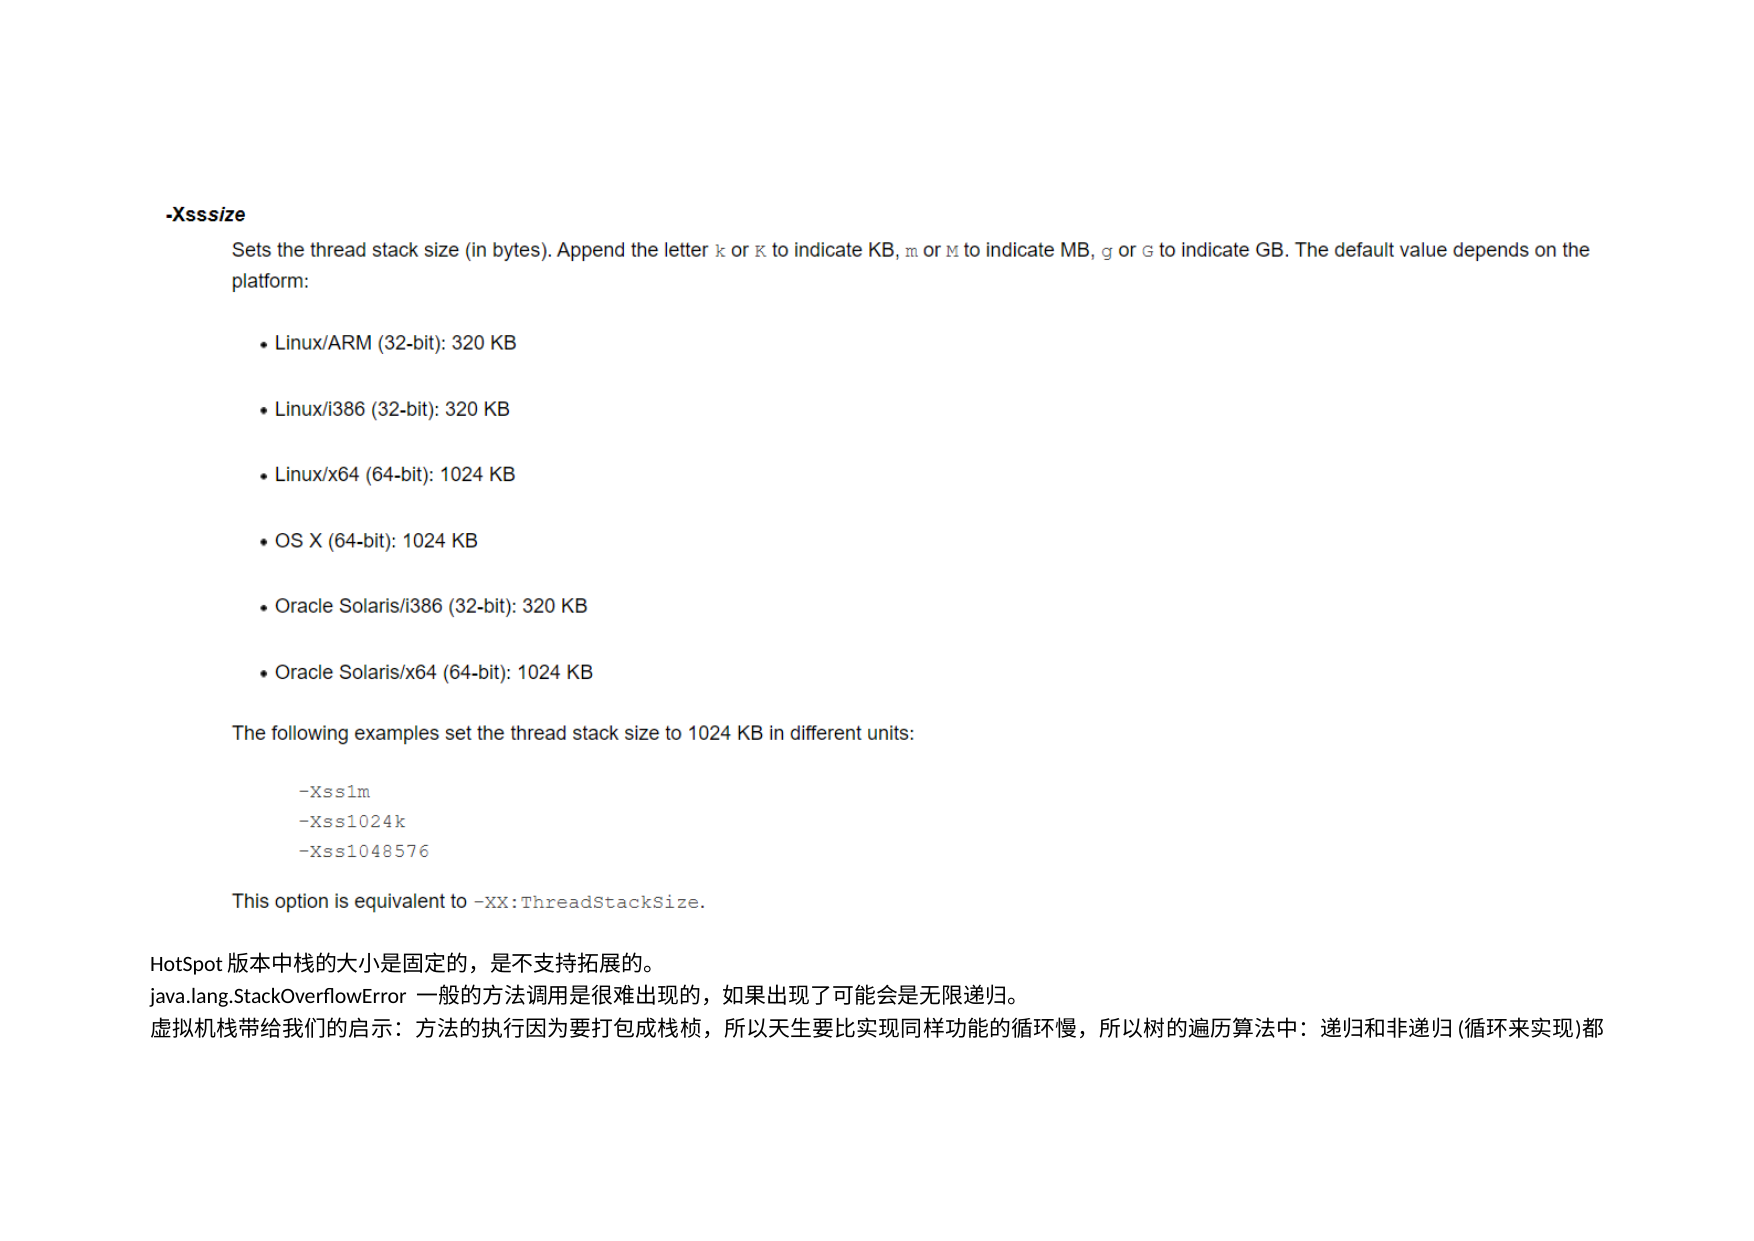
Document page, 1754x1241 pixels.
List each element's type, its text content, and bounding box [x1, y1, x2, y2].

text HotSpot版本中栈的大小是固定的，是不支持拓展的。 [150, 945, 1604, 978]
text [150, 1010, 1604, 1043]
picture [150, 197, 1604, 919]
text java.lang.StackOverflowError 一般的方法调用是很难出现的，如果出现了可能会是无限递归。 [150, 978, 1604, 1010]
